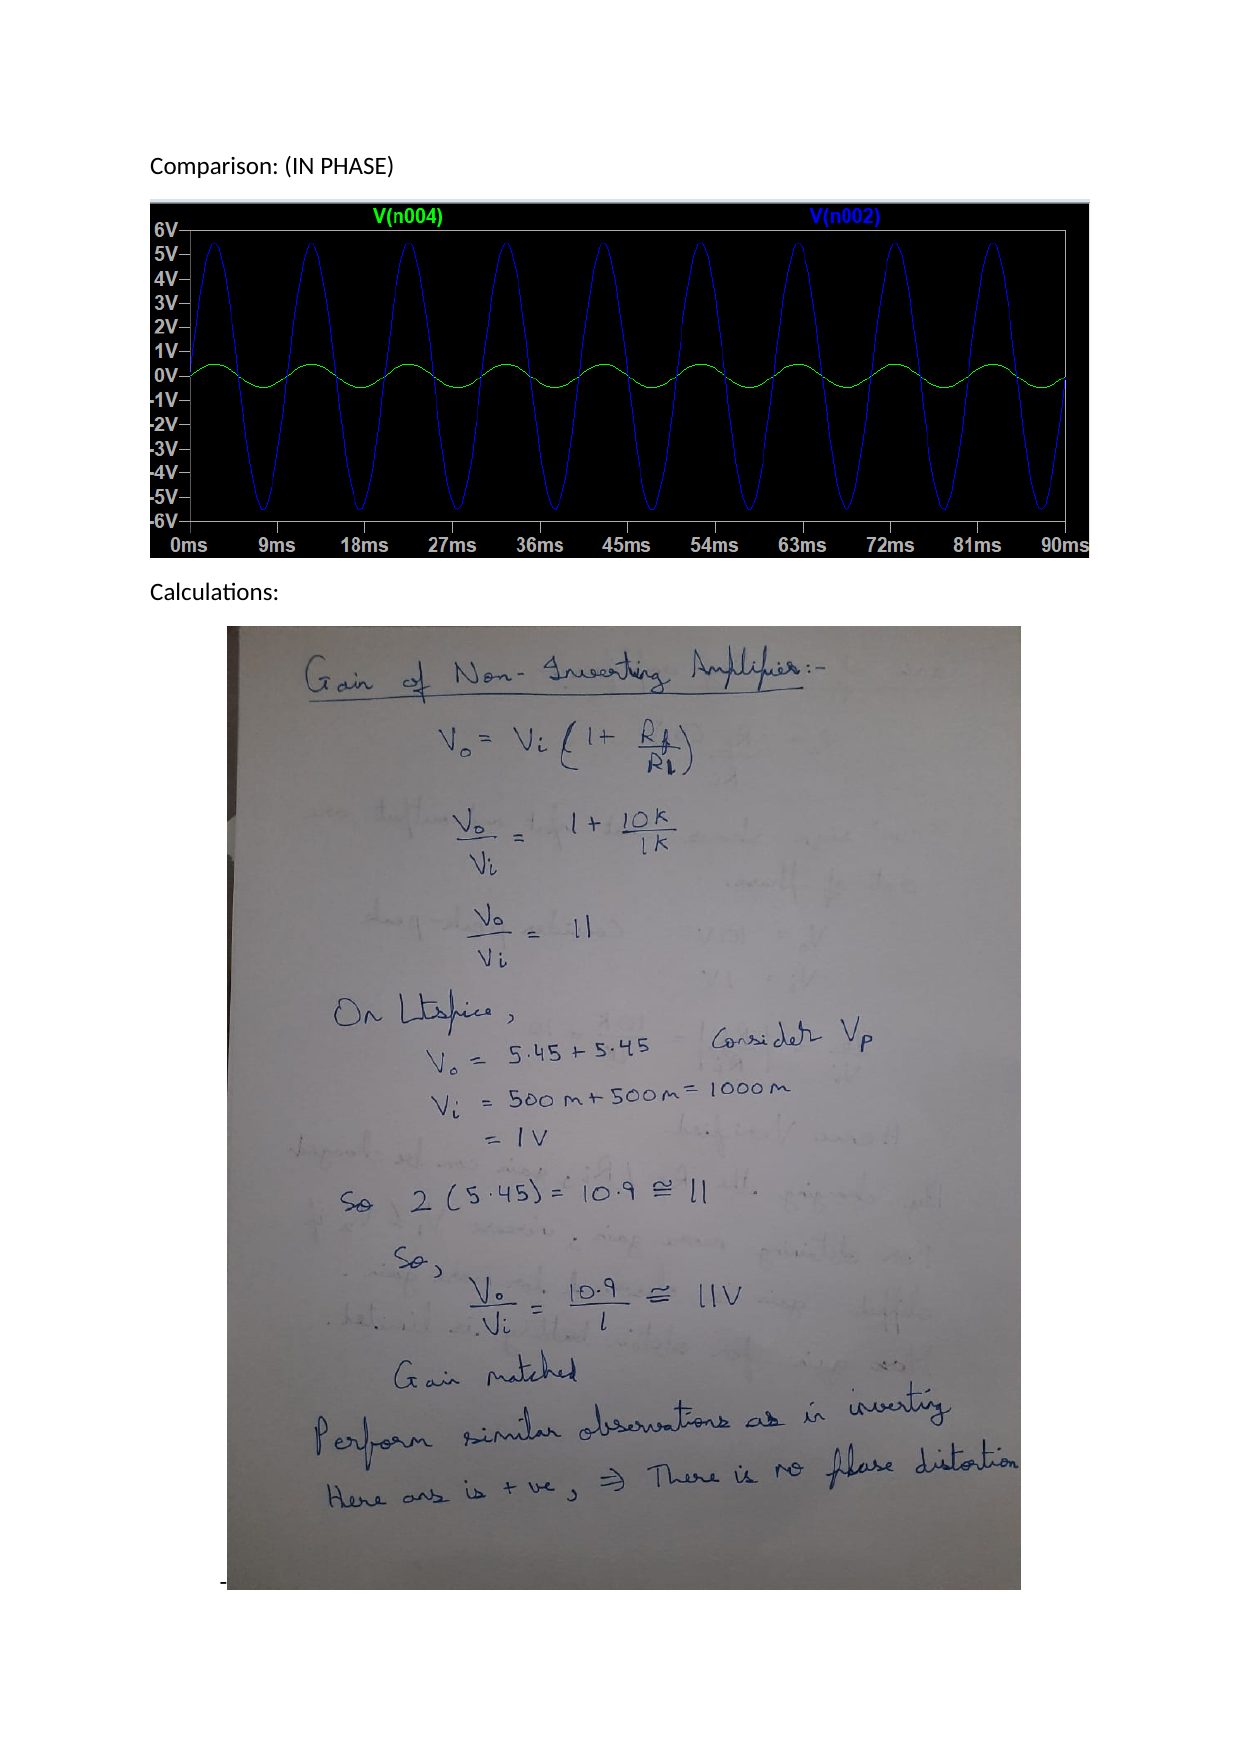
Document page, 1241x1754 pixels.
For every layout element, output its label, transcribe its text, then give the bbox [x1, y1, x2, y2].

text Comparison: (IN PHASE) [150, 150, 1090, 181]
picture [227, 626, 1021, 1590]
picture [150, 199, 1091, 558]
text Calculations: [150, 576, 1090, 607]
